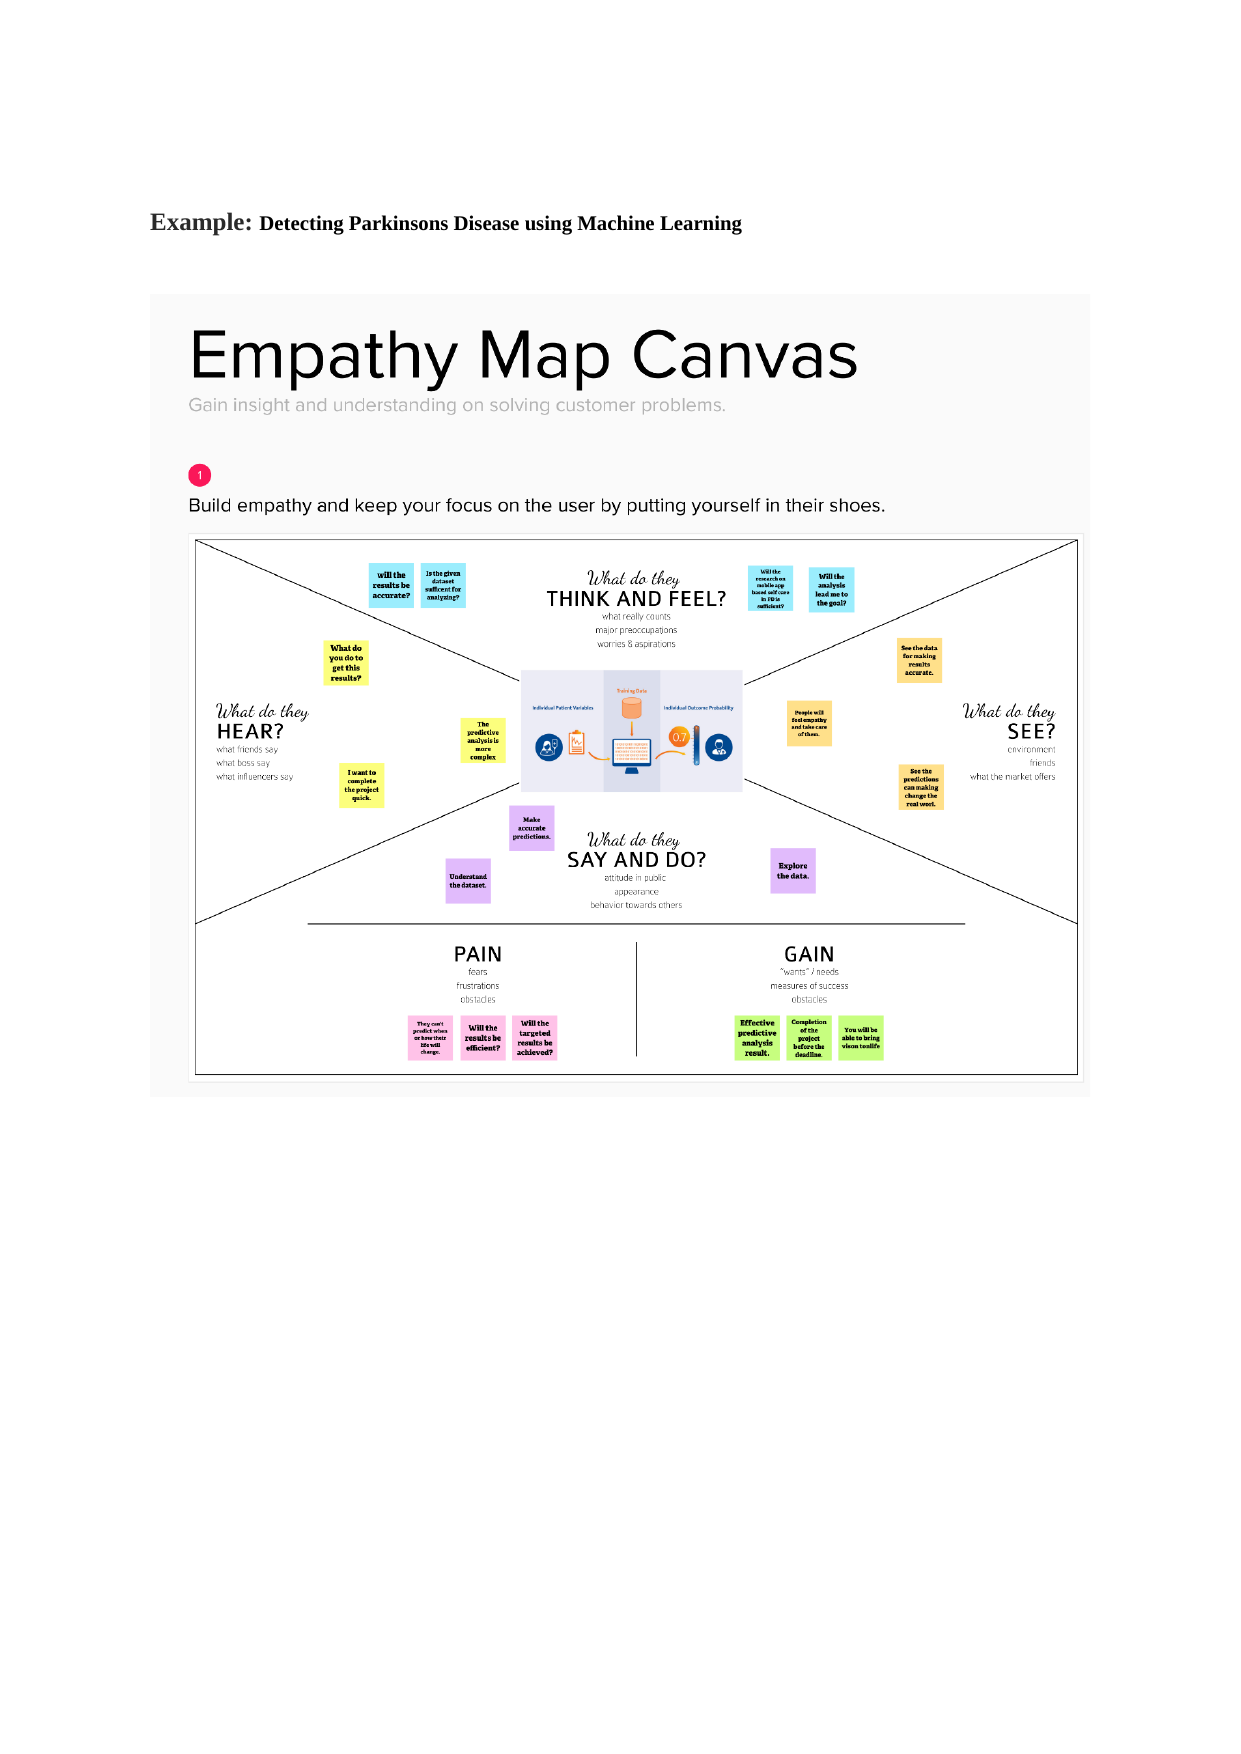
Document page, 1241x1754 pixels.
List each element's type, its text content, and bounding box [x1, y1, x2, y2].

subtitle Example: Detecting Parkinsons Disease using Machine Learning [150, 188, 1090, 236]
picture [150, 294, 1091, 1097]
